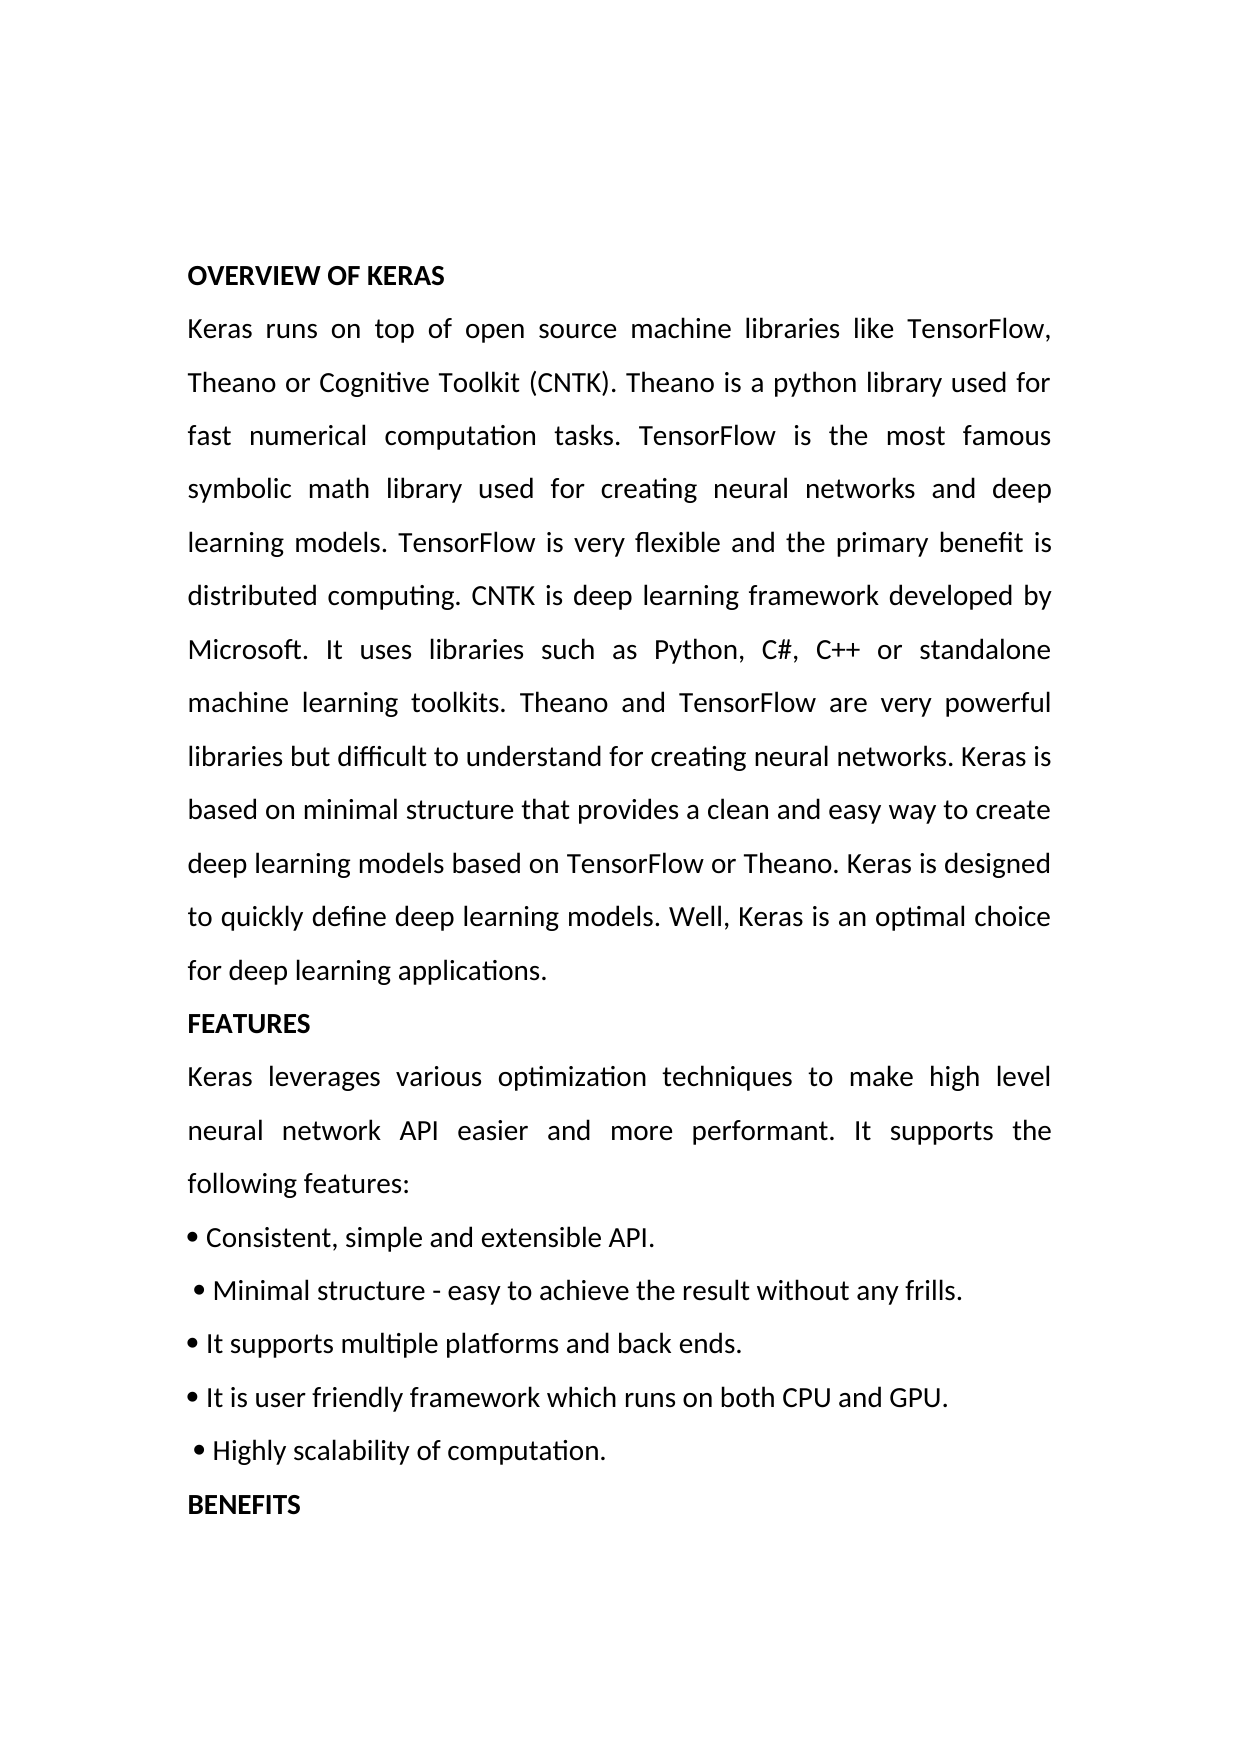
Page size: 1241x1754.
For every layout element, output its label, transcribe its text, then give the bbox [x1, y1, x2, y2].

text Highly scalability of computation. [187, 1432, 1053, 1468]
text Keras runs on top of open source machine libraries like TensorFlow, Theano or Cognitive Toolkit (CNTK). Theano is a python library used for fast numerical computation tasks. TensorFlow is the most famous symbolic math library used for creating neural networks and deep learning models. TensorFlow is very flexible and the primary benefit is distributed computing. CNTK is deep learning framework developed by Microsoft. It uses libraries such as Python, C#, C++ or standalone machine learning toolkits. Theano and TensorFlow are very powerful libraries but difficult to understand for creating neural networks. Keras is based on minimal structure that provides a clean and easy way to create deep learning models based on TensorFlow or Theano. Keras is designed to quickly define deep learning models. Well, Keras is an optimal choice for deep learning applications. [187, 310, 1053, 987]
text Minimal structure - easy to achieve the result without any frills. [187, 1272, 1053, 1308]
text Consistent, simple and extensible API. [187, 1219, 1053, 1254]
text FEATURES [187, 1005, 1053, 1041]
text BENEFITS [187, 1486, 1053, 1522]
text It is user friendly framework which runs on both CPU and GPU. [187, 1379, 1053, 1415]
text Keras leverages various optimization techniques to make high level neural network API easier and more performant. It supports the following features: [187, 1058, 1053, 1201]
text OVERVIEW OF KERAS [187, 257, 1053, 292]
text It supports multiple platforms and back ends. [187, 1326, 1053, 1361]
